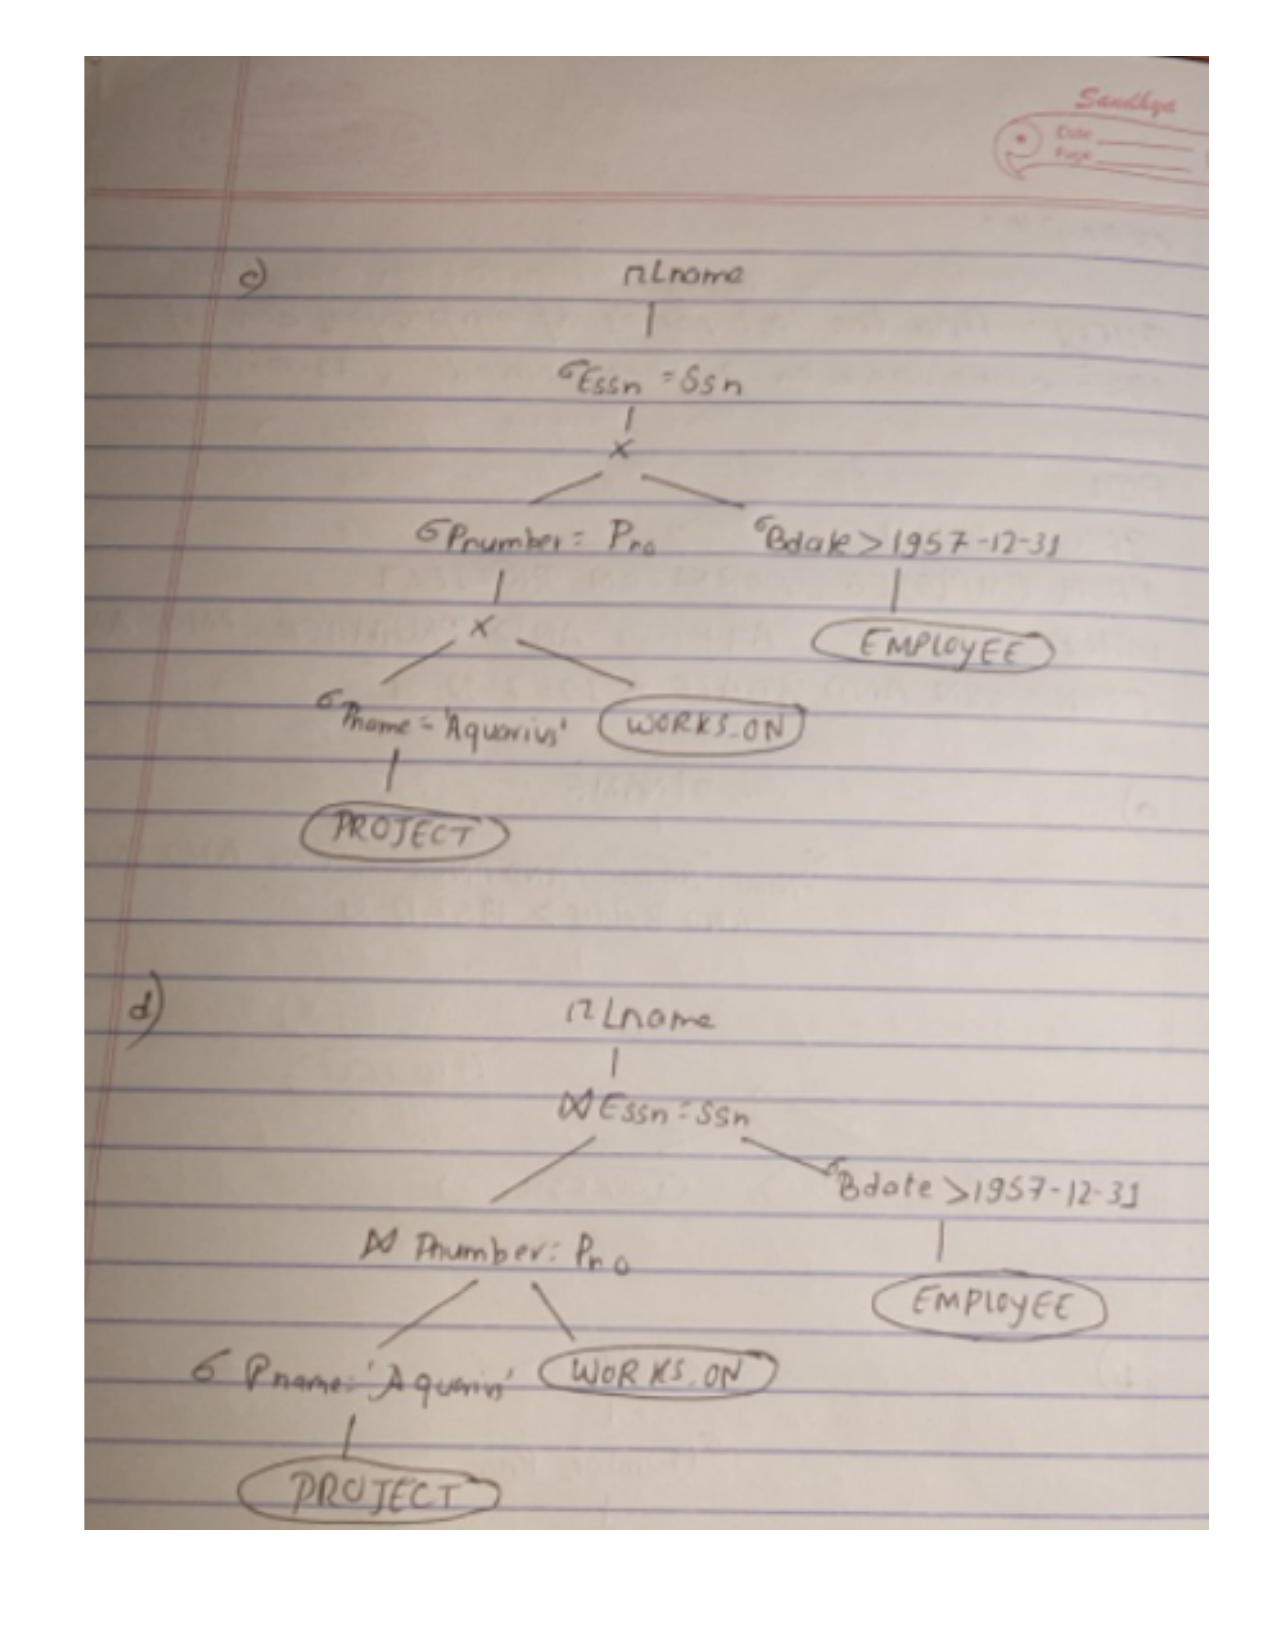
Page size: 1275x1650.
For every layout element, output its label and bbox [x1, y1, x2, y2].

picture [84, 56, 1209, 1530]
